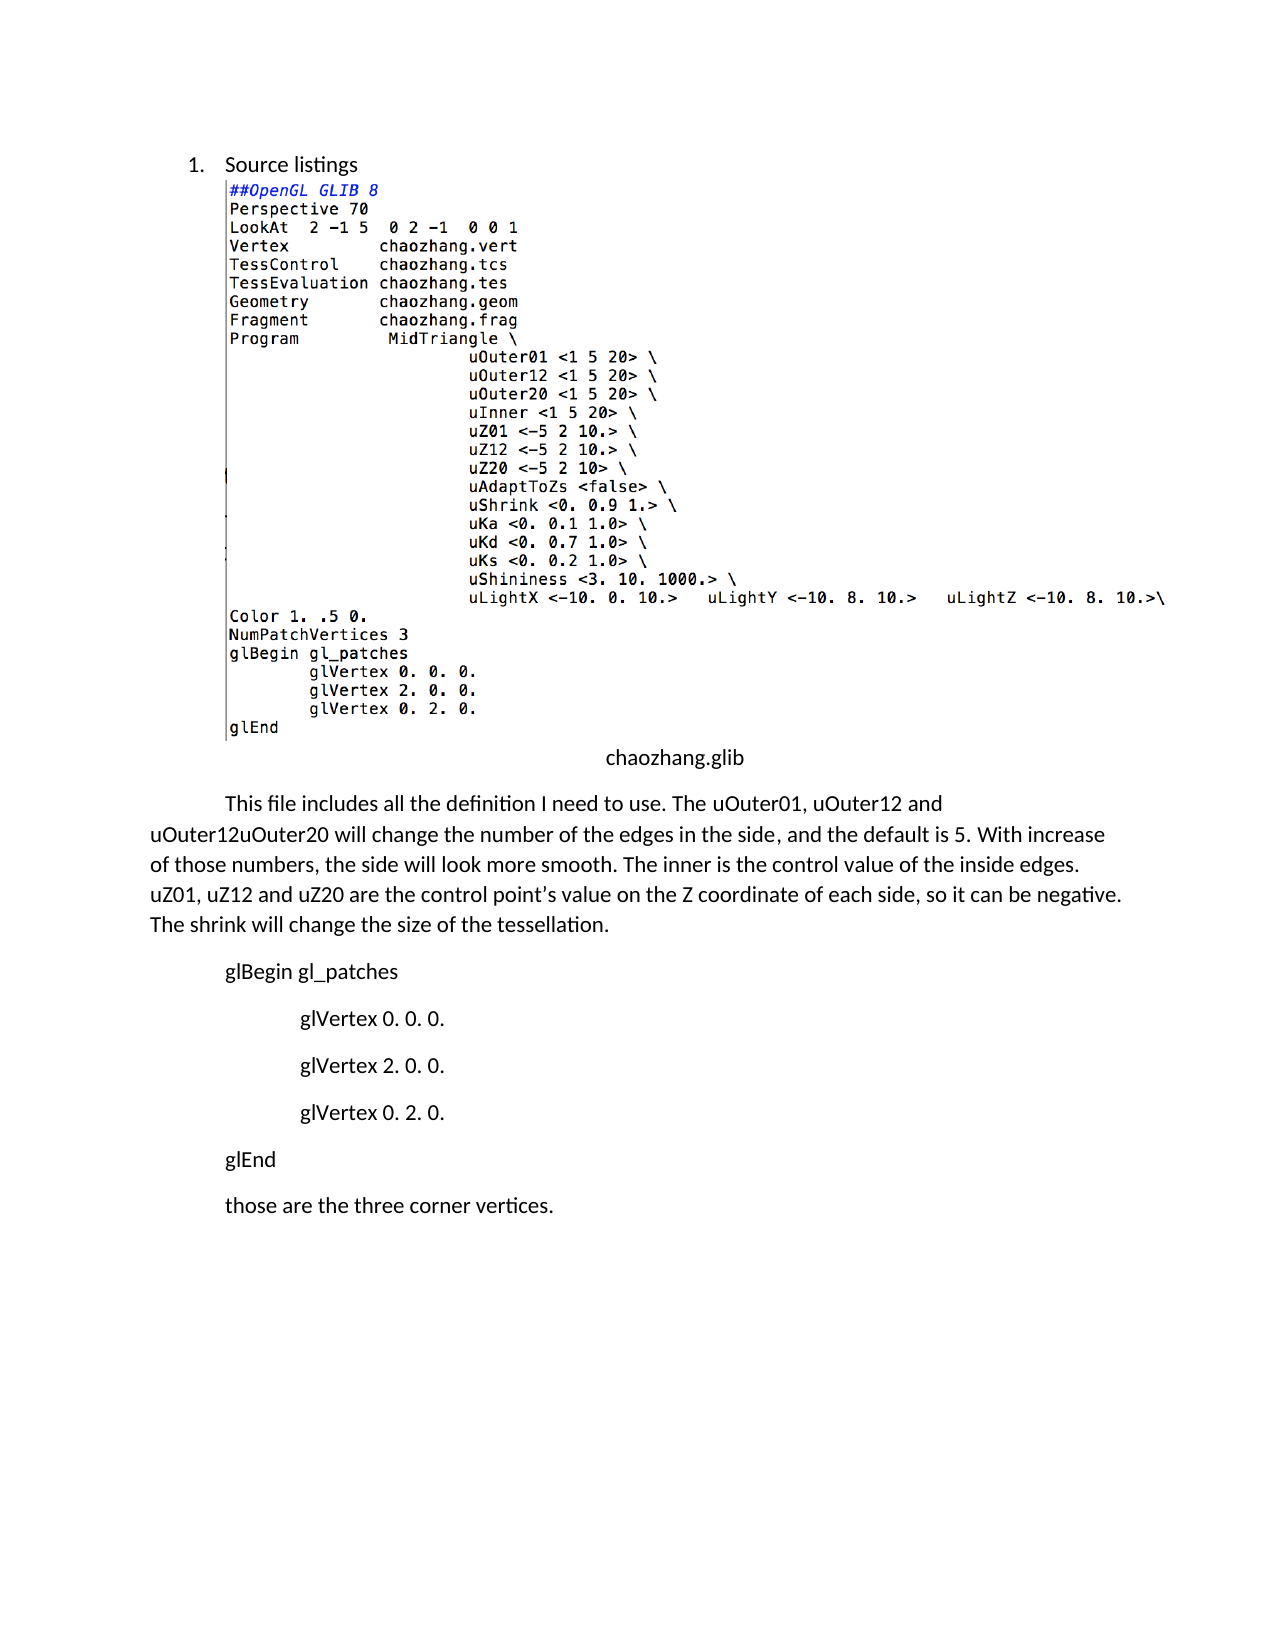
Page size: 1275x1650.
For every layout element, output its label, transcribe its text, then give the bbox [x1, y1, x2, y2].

text glBegin gl_patches [150, 957, 1125, 985]
text glVertex 0. 0. 0. [150, 1004, 1125, 1032]
text glVertex 0. 2. 0. [150, 1098, 1125, 1126]
text glEnd [150, 1145, 1125, 1173]
list Source listings [187, 150, 1125, 178]
text This file includes all the definition I need to use. The uOuter01, uOuter12 and uOuter12uOuter20 will change the number of the edges in the side, and the default is 5. With increase of those numbers, the side will look more smooth. The inner is the control value of the inside edges. uZ01, uZ12 and uZ20 are the control point’s value on the Z coordinate of each side, so it can be negative. The shrink will change the size of the tessellation. [150, 789, 1125, 938]
picture [225, 180, 1200, 741]
text glVertex 2. 0. 0. [150, 1051, 1125, 1079]
list chaozhang.glib [225, 743, 1125, 771]
text those are the three corner vertices. [150, 1192, 1125, 1219]
